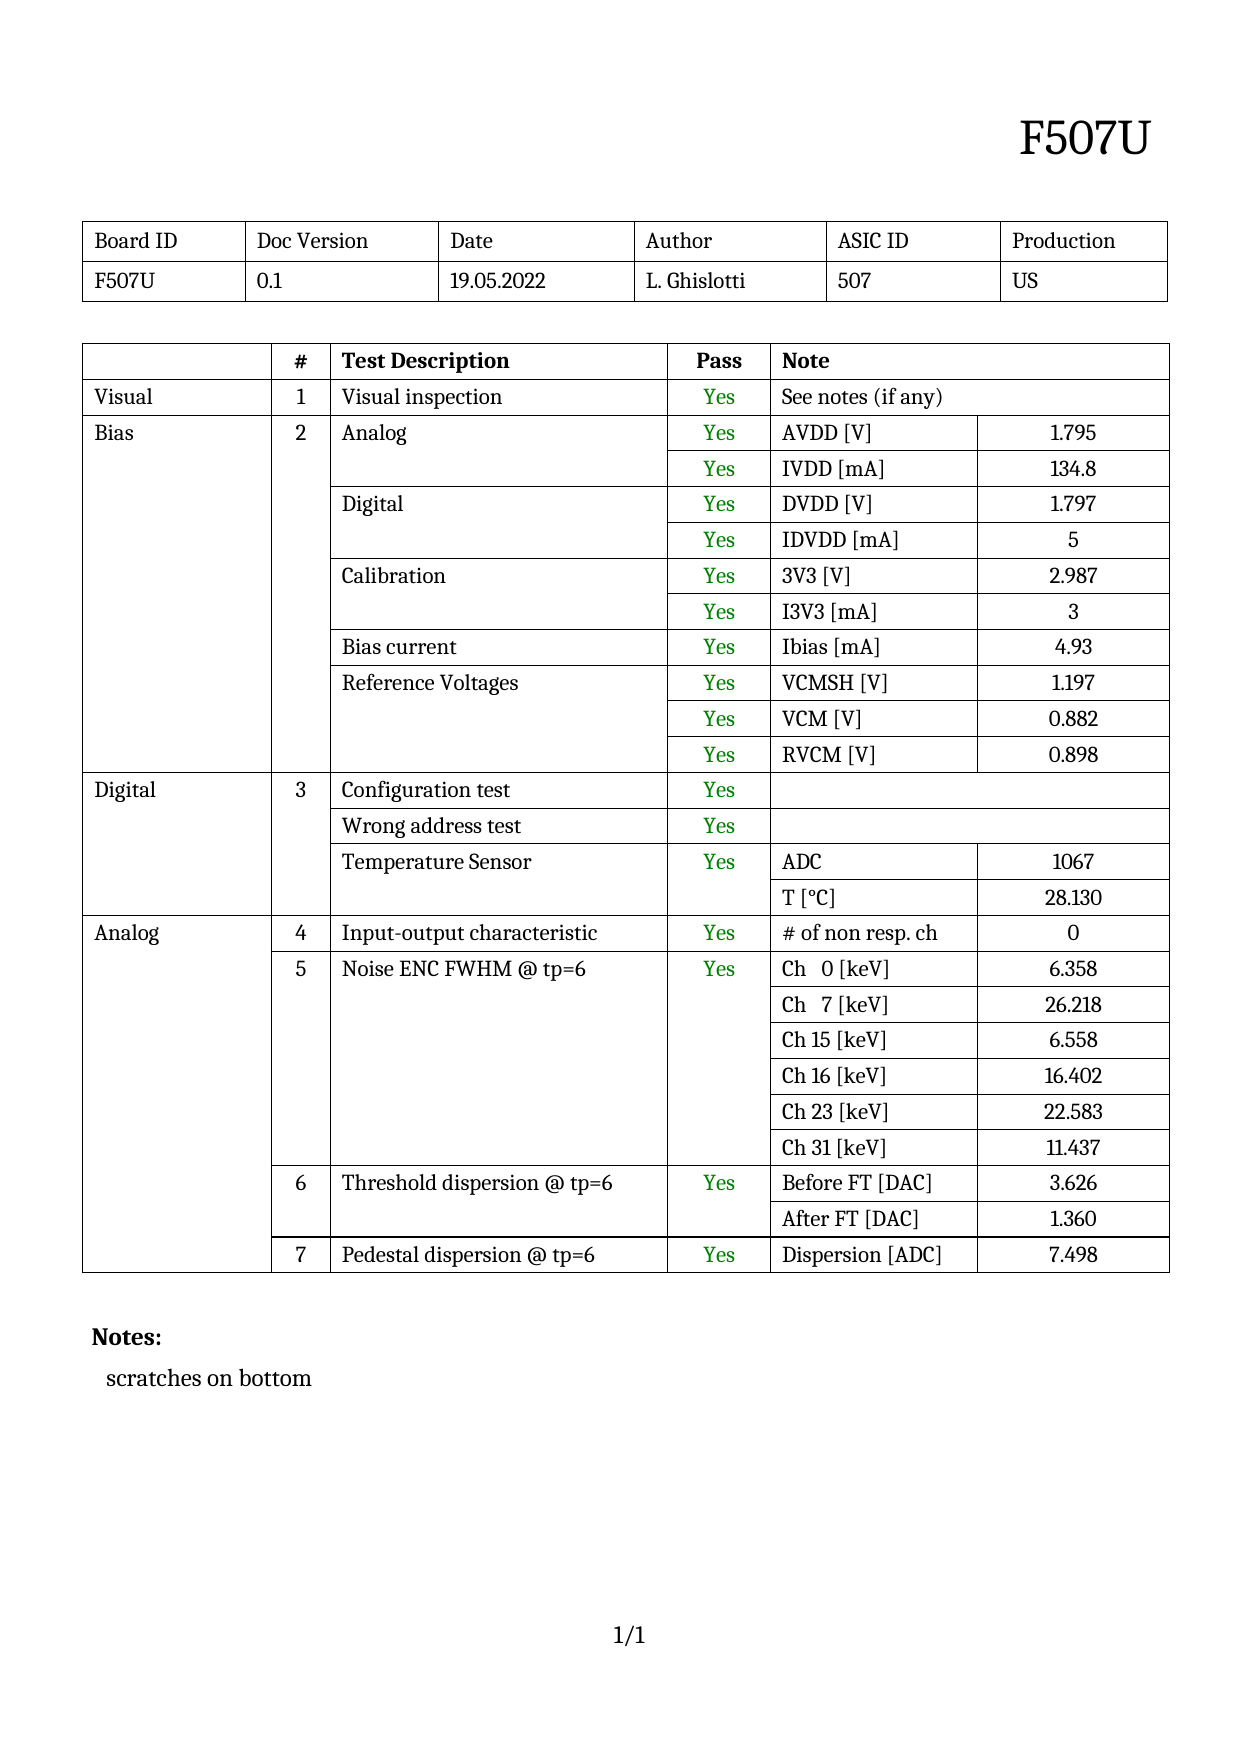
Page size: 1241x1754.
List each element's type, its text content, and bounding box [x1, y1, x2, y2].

table_cell Bias current [331, 630, 667, 665]
table_cell Dispersion [ADC] [771, 1238, 977, 1272]
table_cell 6 [272, 1166, 330, 1236]
table_cell Visual [83, 380, 271, 414]
table_cell L. Ghislotti [635, 262, 826, 301]
table_cell Yes [668, 737, 770, 772]
table_header Note [771, 344, 1169, 379]
table_cell 5 [272, 952, 330, 1165]
table_cell 0.1 [246, 262, 438, 301]
table_cell DVDD [V] [771, 487, 977, 522]
table_header Board ID [83, 222, 245, 261]
table_header [83, 344, 271, 379]
table_cell 3V3 [V] [771, 559, 977, 593]
table_cell ADC [771, 844, 977, 879]
table_cell # of non resp. ch [771, 916, 977, 951]
table_cell Temperature Sensor [331, 844, 667, 915]
table_cell Ch 15 [keV] [771, 1023, 977, 1058]
table_cell 16.402 [978, 1059, 1169, 1093]
table_header Production [1001, 222, 1167, 261]
table_cell Digital [83, 773, 271, 915]
table_cell See notes (if any) [771, 380, 1169, 414]
table_cell 1 [272, 380, 330, 414]
table_cell Yes [668, 809, 770, 843]
table_cell Yes [668, 952, 770, 1165]
table_cell Noise ENC FWHM @ tp=6 [331, 952, 667, 1165]
table_cell 507 [827, 262, 1000, 301]
table_cell Yes [668, 701, 770, 736]
table_cell 1067 [978, 844, 1169, 879]
table_cell Wrong address test [331, 809, 667, 843]
table_cell RVCM [V] [771, 737, 977, 772]
table_cell 7.498 [978, 1238, 1169, 1272]
table_header ASIC ID [827, 222, 1000, 261]
table_cell Yes [668, 559, 770, 593]
table_cell 0.898 [978, 737, 1169, 772]
table_cell Yes [668, 594, 770, 629]
table_cell T [°C] [771, 880, 977, 915]
table_cell 3 [272, 773, 330, 915]
table_cell Calibration [331, 559, 667, 629]
text Notes: [91, 1323, 1152, 1351]
table_cell 7 [272, 1238, 330, 1272]
table_cell 0.882 [978, 701, 1169, 736]
table_cell VCMSH [V] [771, 666, 977, 700]
table_cell Yes [668, 380, 770, 414]
table_cell Yes [668, 844, 770, 915]
text F507U [106, 110, 1152, 167]
table_cell 22.583 [978, 1095, 1169, 1129]
table_cell Yes [668, 666, 770, 700]
table_cell Ch 7 [keV] [771, 987, 977, 1022]
table_cell Analog [331, 416, 667, 486]
table_cell 5 [978, 523, 1169, 557]
table_cell Ch 23 [keV] [771, 1095, 977, 1129]
table_cell 26.218 [978, 987, 1169, 1022]
table_header Date [439, 222, 634, 261]
table_header Pass [668, 344, 770, 379]
table_cell Ch 31 [keV] [771, 1130, 977, 1165]
table_cell VCM [V] [771, 701, 977, 736]
table_cell Yes [668, 487, 770, 522]
table_cell Ch 0 [keV] [771, 952, 977, 986]
table_cell 2.987 [978, 559, 1169, 593]
table_cell [771, 773, 1169, 808]
table_cell 0 [978, 916, 1169, 951]
table_cell 3.626 [978, 1166, 1169, 1201]
table_cell Yes [668, 451, 770, 486]
table_cell 1.795 [978, 416, 1169, 450]
table_header Test Description [331, 344, 667, 379]
table_cell 1.797 [978, 487, 1169, 522]
table_cell Configuration test [331, 773, 667, 808]
table_cell 28.130 [978, 880, 1169, 915]
table_cell Digital [331, 487, 667, 557]
table_cell Pedestal dispersion @ tp=6 [331, 1238, 667, 1272]
table_cell Yes [668, 1238, 770, 1272]
table_cell 134.8 [978, 451, 1169, 486]
table_cell Ch 16 [keV] [771, 1059, 977, 1093]
table_cell 19.05.2022 [439, 262, 634, 301]
table_header # [272, 344, 330, 379]
table_header Doc Version [246, 222, 438, 261]
table_cell Yes [668, 773, 770, 808]
table_cell I3V3 [mA] [771, 594, 977, 629]
table_cell Visual inspection [331, 380, 667, 414]
table_cell IDVDD [mA] [771, 523, 977, 557]
table_cell Before FT [DAC] [771, 1166, 977, 1201]
table_cell Ibias [mA] [771, 630, 977, 665]
table_cell Yes [668, 1166, 770, 1236]
table_cell 11.437 [978, 1130, 1169, 1165]
table_cell Yes [668, 916, 770, 951]
table_cell Yes [668, 523, 770, 557]
table_cell 1.197 [978, 666, 1169, 700]
table_cell 6.558 [978, 1023, 1169, 1058]
table_cell Bias [83, 416, 271, 772]
table_cell 3 [978, 594, 1169, 629]
table_cell US [1001, 262, 1167, 301]
table_cell IVDD [mA] [771, 451, 977, 486]
table_cell 4 [272, 916, 330, 951]
table_cell Threshold dispersion @ tp=6 [331, 1166, 667, 1236]
table_cell Analog [83, 916, 271, 1272]
table_cell 1.360 [978, 1202, 1169, 1236]
text scratches on bottom [106, 1364, 1152, 1421]
table_cell 4.93 [978, 630, 1169, 665]
table_header Author [635, 222, 826, 261]
table_cell Reference Voltages [331, 666, 667, 772]
table_cell Input-output characteristic [331, 916, 667, 951]
table_cell [771, 809, 1169, 843]
table_cell 6.358 [978, 952, 1169, 986]
table_cell After FT [DAC] [771, 1202, 977, 1236]
table_cell AVDD [V] [771, 416, 977, 450]
table_cell Yes [668, 416, 770, 450]
table_cell F507U [83, 262, 245, 301]
table_cell 2 [272, 416, 330, 772]
table_cell Yes [668, 630, 770, 665]
